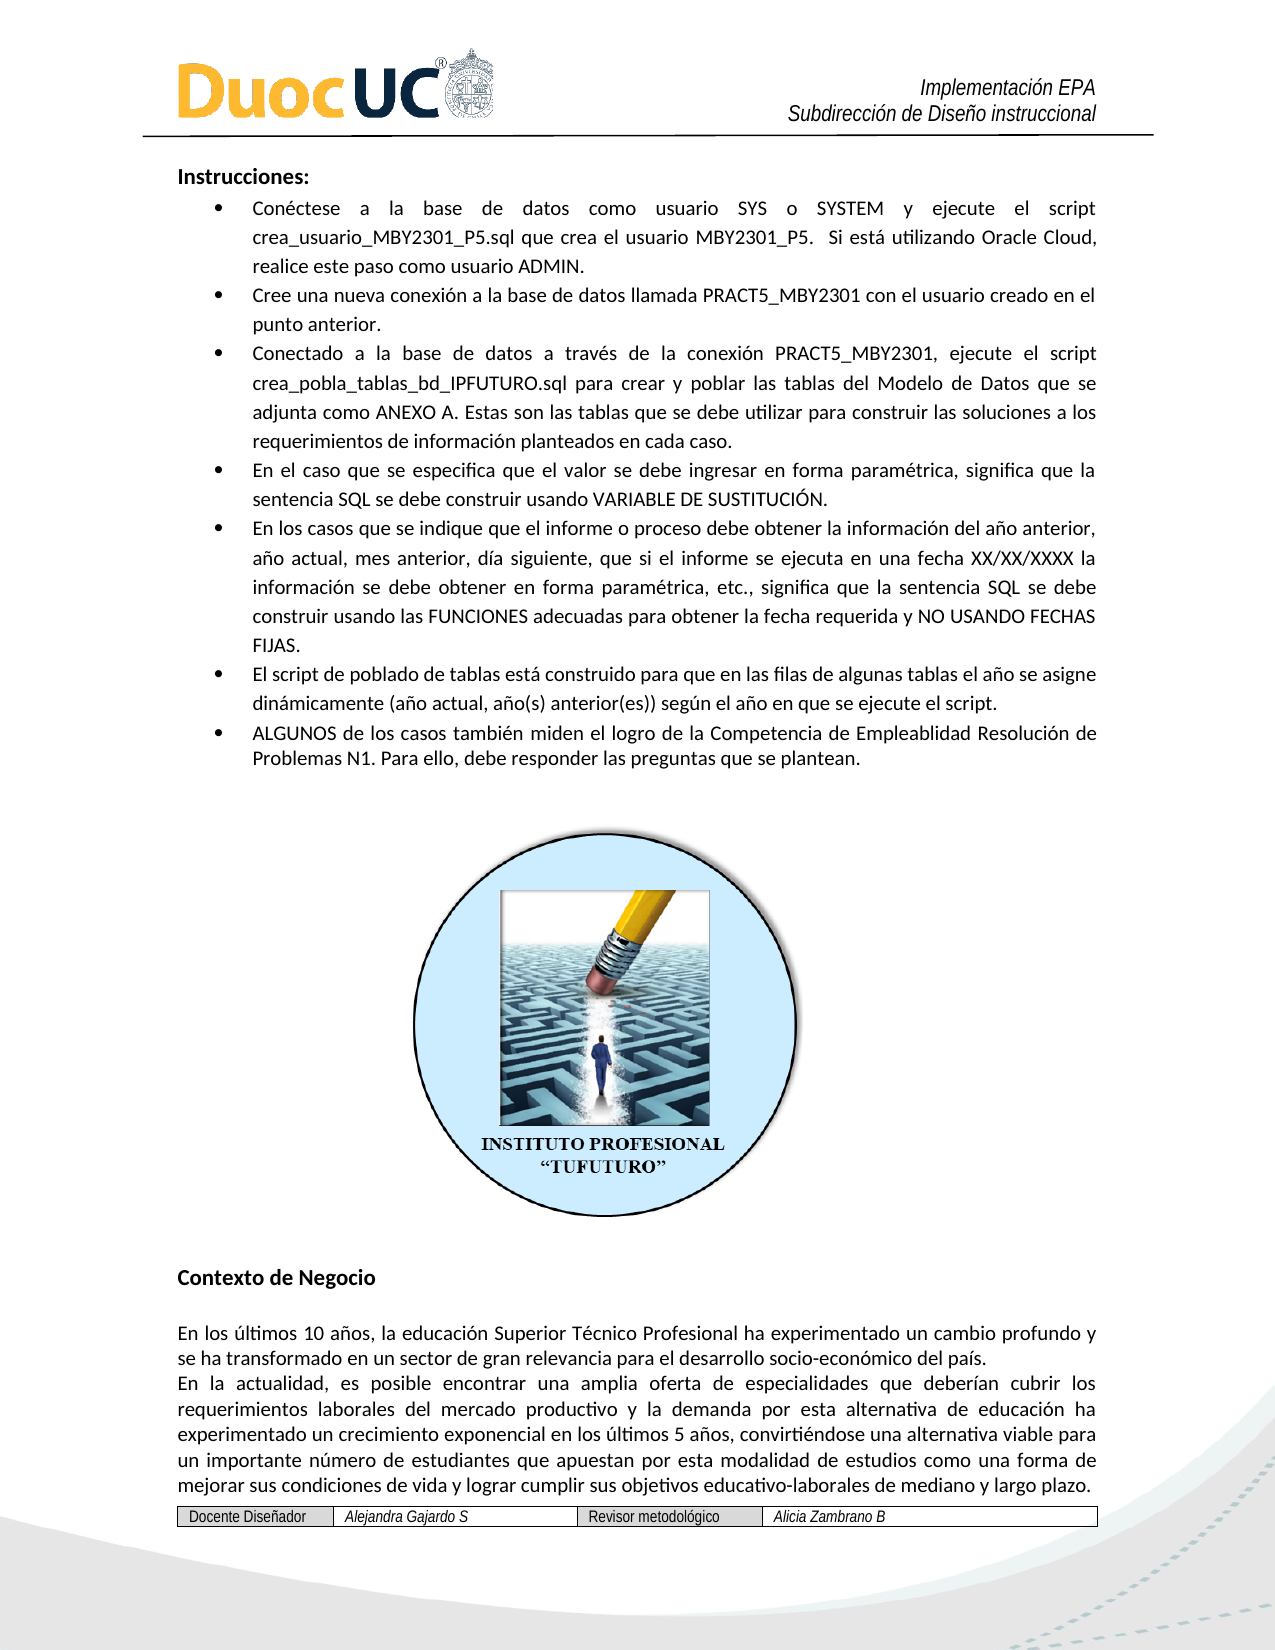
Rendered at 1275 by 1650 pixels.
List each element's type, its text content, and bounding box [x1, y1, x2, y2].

list Cree una nueva conexión a la base de datos llamada PRACT5_MBY2301 con el usuario creado en el punto anterior. [215, 282, 1098, 337]
text Instrucciones: [177, 162, 1098, 191]
subtitle Contexto de Negocio [177, 1263, 1098, 1291]
subtitle En la actualidad, es posible encontrar una amplia oferta de especialidades que deberían cubrir los requerimientos laborales del mercado productivo y la demanda por esta alternativa de educación ha experimentado un crecimiento exponencial en los últimos 5 años, convirtiéndose una alternativa viable para un importante número de estudiantes que apuestan por esta modalidad de estudios como una forma de mejorar sus condiciones de vida y lograr cumplir sus objetivos educativo-laborales de mediano y largo plazo. [177, 1371, 1098, 1498]
list En el caso que se especifica que el valor se debe ingresar en forma paramétrica, significa que la sentencia SQL se debe construir usando VARIABLE DE SUSTITUCIÓN. [215, 457, 1098, 512]
picture [177, 48, 493, 117]
picture [409, 822, 804, 1217]
list Conéctese a la base de datos como usuario SYS o SYSTEM y ejecute el script crea_usuario_MBY2301_P5.sql que crea el usuario MBY2301_P5. Si está utilizando Oracle Cloud, realice este paso como usuario ADMIN. [215, 195, 1098, 278]
list Conectado a la base de datos a través de la conexión PRACT5_MBY2301, ejecute el script crea_pobla_tablas_bd_IPFUTURO.sql para crear y poblar las tablas del Modelo de Datos que se adjunta como ANEXO A. Estas son las tablas que se debe utilizar para construir las soluciones a los requerimientos de información planteados en cada caso. [215, 341, 1098, 453]
list El script de poblado de tablas está construido para que en las filas de algunas tablas el año se asigne dinámicamente (año actual, año(s) anterior(es)) según el año en que se ejecute el script. [215, 661, 1098, 716]
subtitle En los últimos 10 años, la educación Superior Técnico Profesional ha experimentado un cambio profundo y se ha transformado en un sector de gran relevancia para el desarrollo socio-económico del país. [177, 1320, 1098, 1371]
list En los casos que se indique que el informe o proceso debe obtener la información del año anterior, año actual, mes anterior, día siguiente, que si el informe se ejecuta en una fecha XX/XX/XXXX la información se debe obtener en forma paramétrica, etc., significa que la sentencia SQL se debe construir usando las FUNCIONES adecuadas para obtener la fecha requerida y NO USANDO FECHAS FIJAS. [215, 516, 1098, 658]
picture [0, 1378, 1275, 1650]
list ALGUNOS de los casos también miden el logro de la Competencia de Empleablidad Resolución de Problemas N1. Para ello, debe responder las preguntas que se plantean. [215, 720, 1098, 771]
